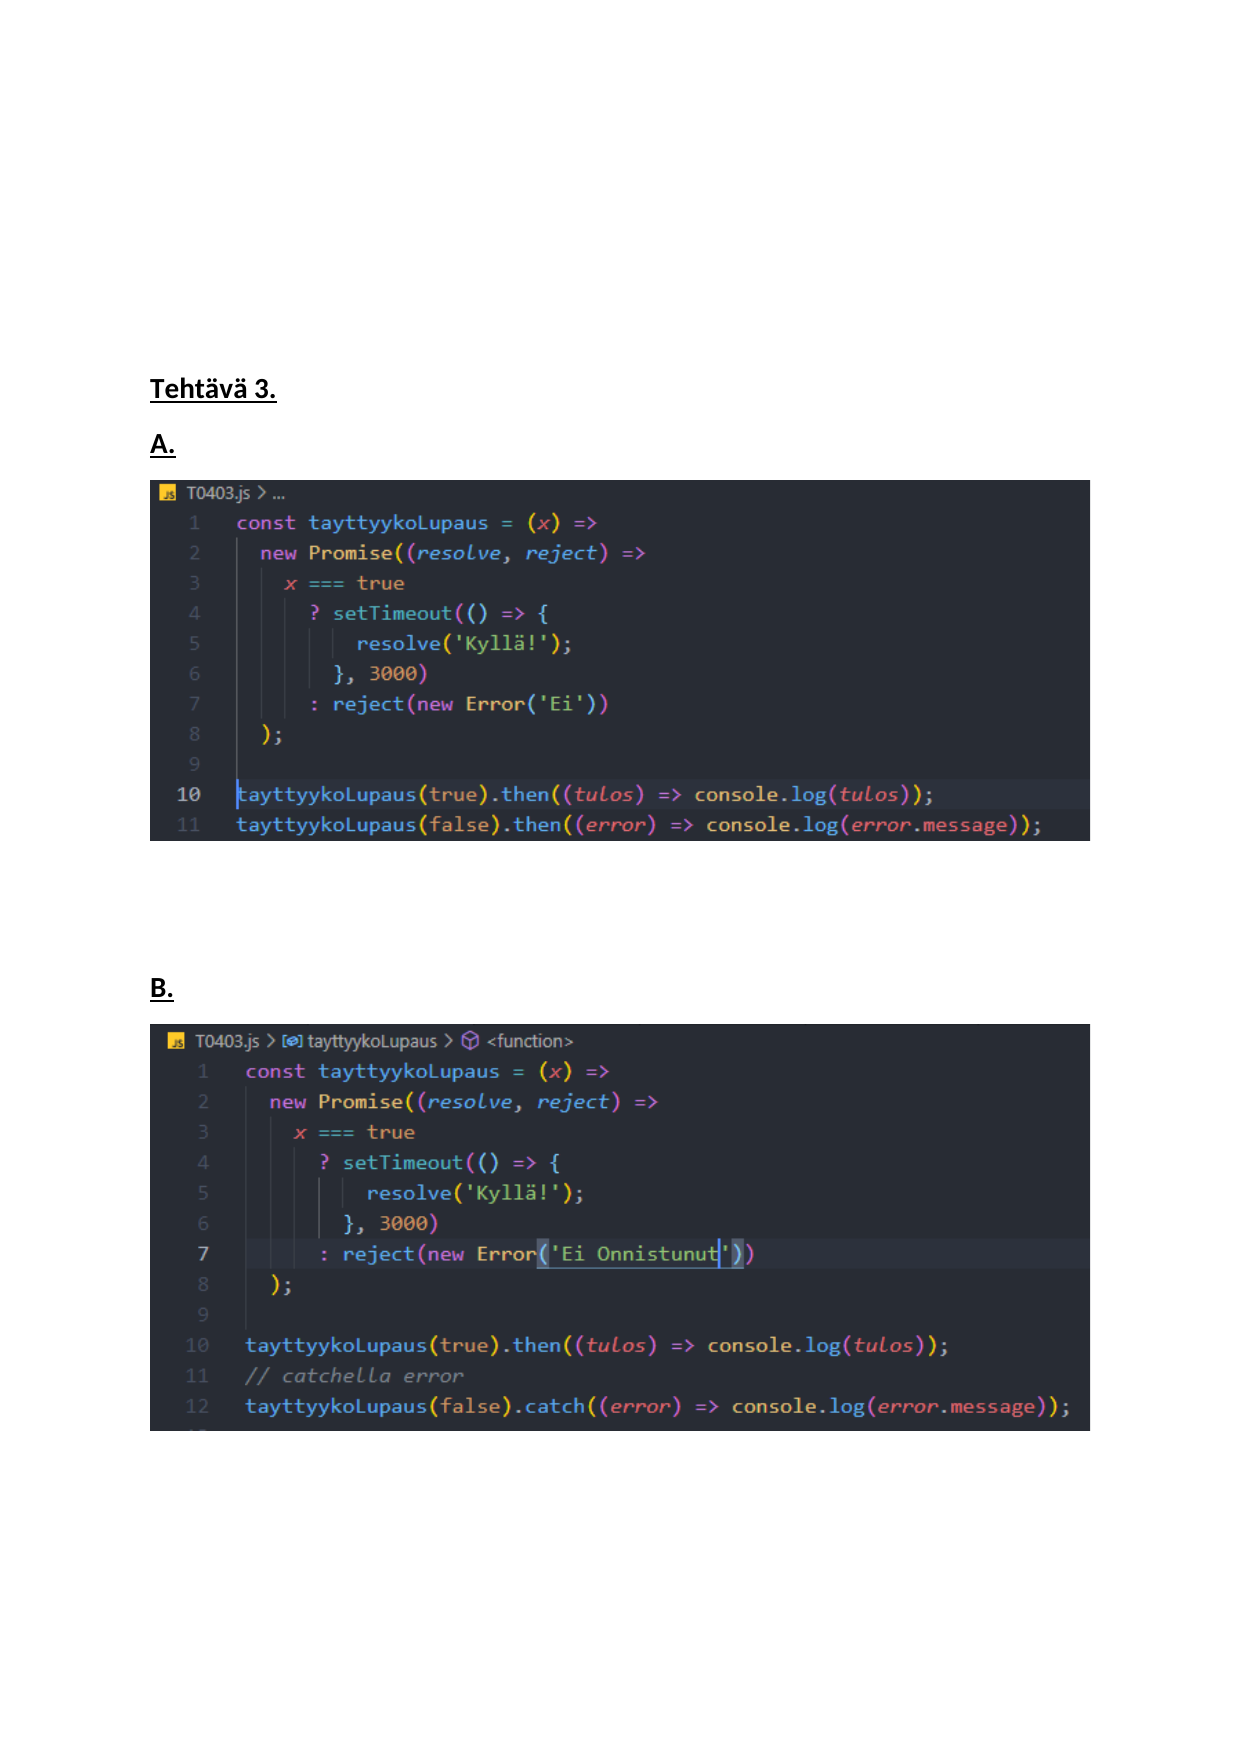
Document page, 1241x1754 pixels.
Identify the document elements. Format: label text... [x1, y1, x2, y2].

text B. [150, 969, 1090, 1005]
picture [150, 480, 1091, 841]
picture [150, 1024, 1091, 1431]
text Tehtävä 3. [150, 370, 1090, 406]
text A. [150, 426, 1090, 461]
